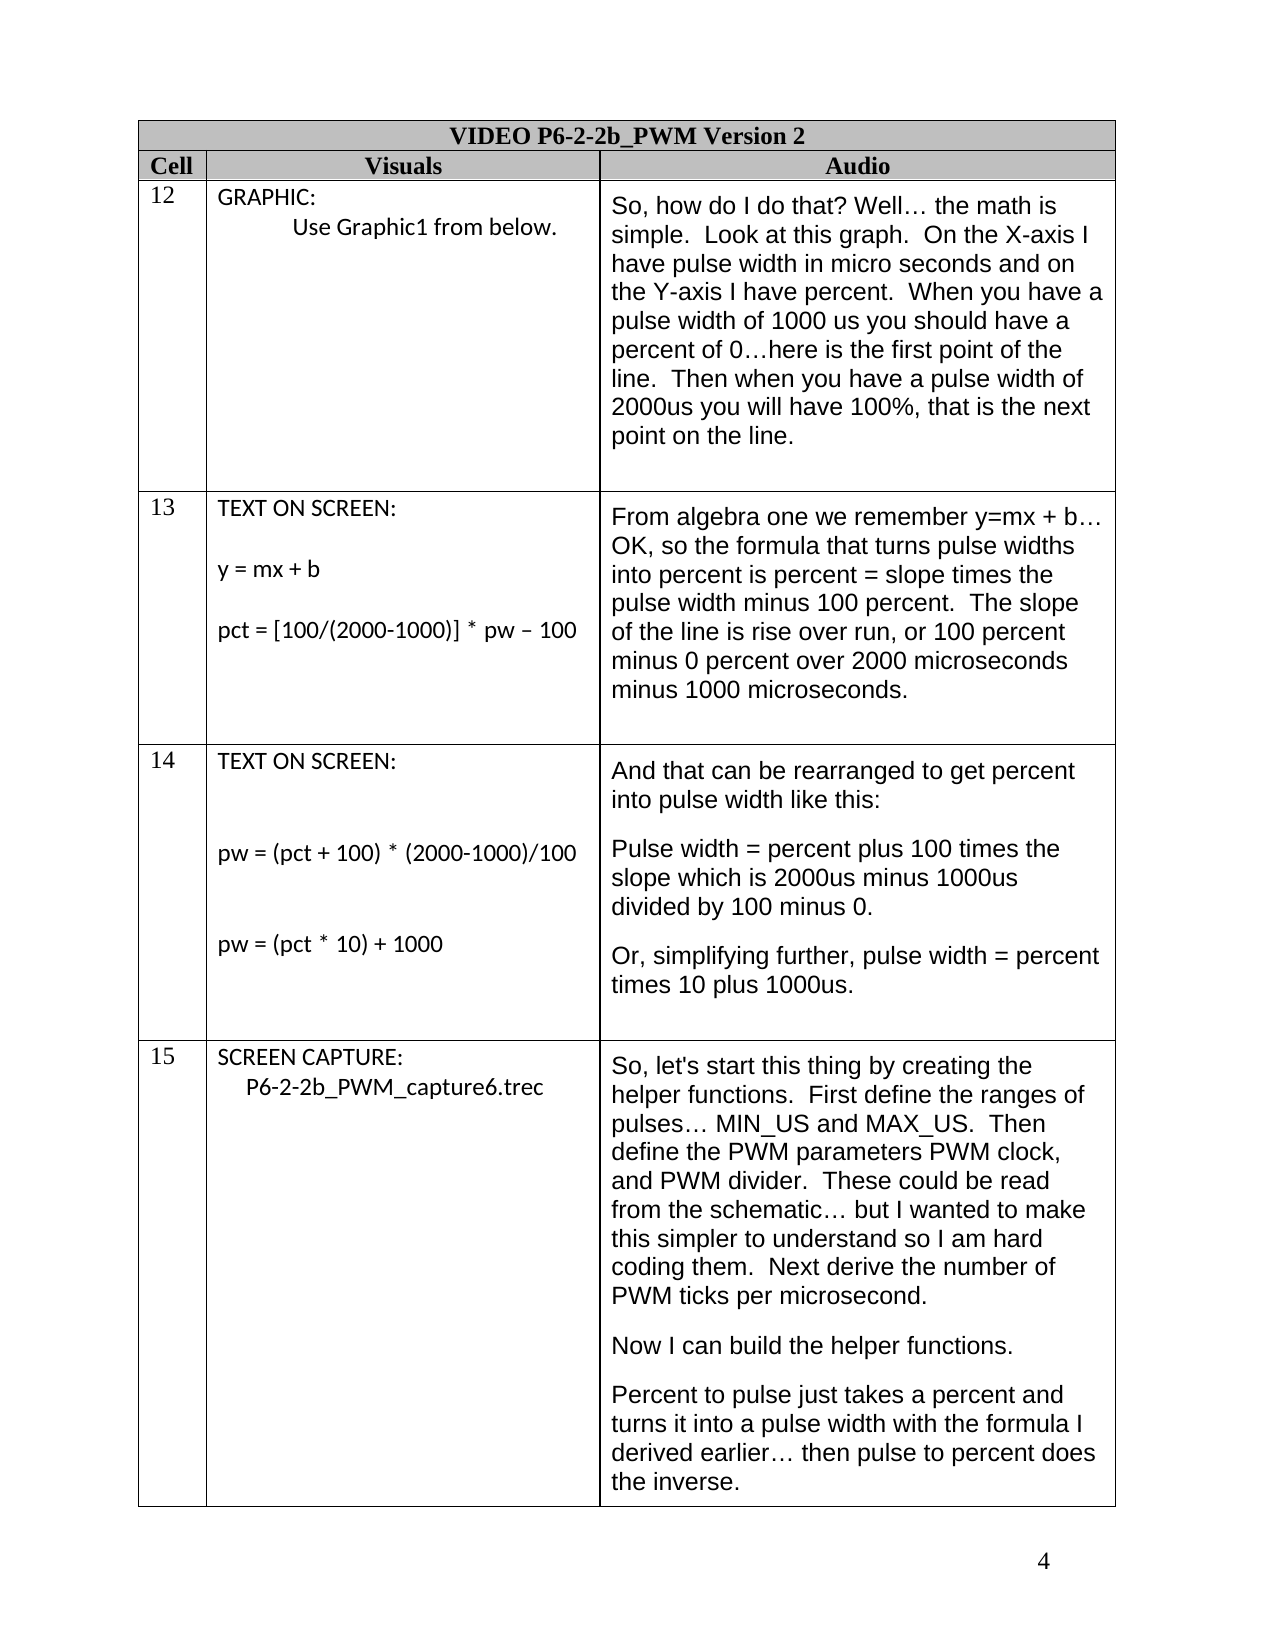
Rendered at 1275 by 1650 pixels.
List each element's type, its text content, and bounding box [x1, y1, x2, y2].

table_header VIDEO P6-2-2b_PWM Version 2 [139, 121, 1115, 150]
table_cell TEXT ON SCREEN: y = mx + b pct = [100/(2000-1000)] * pw – 100 [207, 492, 599, 744]
table_cell 13 [139, 492, 206, 744]
table_cell 12 [139, 181, 206, 491]
table_cell 15 [139, 1041, 206, 1506]
table_cell Visuals [207, 151, 599, 179]
table_cell From algebra one we remember y=mx + b… OK, so the formula that turns pulse widths into percent is percent = slope times the pulse width minus 100 percent. The slope of the line is rise over run, or 100 percent minus 0 percent over 2000 microseconds minus 1000 microseconds. [601, 492, 1115, 744]
table_cell Cell [139, 151, 206, 179]
table_cell 14 [139, 745, 206, 1040]
table_cell GRAPHIC: Use Graphic1 from below. [207, 181, 599, 491]
table_cell Audio [601, 151, 1115, 179]
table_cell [601, 1041, 1115, 1506]
table_cell TEXT ON SCREEN: pw = (pct + 100) * (2000-1000)/100 pw = (pct * 10) + 1000 [207, 745, 599, 1040]
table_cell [207, 1041, 599, 1506]
table_cell So, how do I do that? Well… the math is simple. Look at this graph. On the X-axis I have pulse width in micro seconds and on the Y-axis I have percent. When you have a pulse width of 1000 us you should have a percent of 0…here is the first point of the line. Then when you have a pulse width of 2000us you will have 100%, that is the next point on the line. [601, 181, 1115, 491]
table_cell And that can be rearranged to get percent into pulse width like this: Pulse width = percent plus 100 times the slope which is 2000us minus 1000us divided by 100 minus 0. Or, simplifying further, pulse width = percent times 10 plus 1000us. [601, 745, 1115, 1040]
